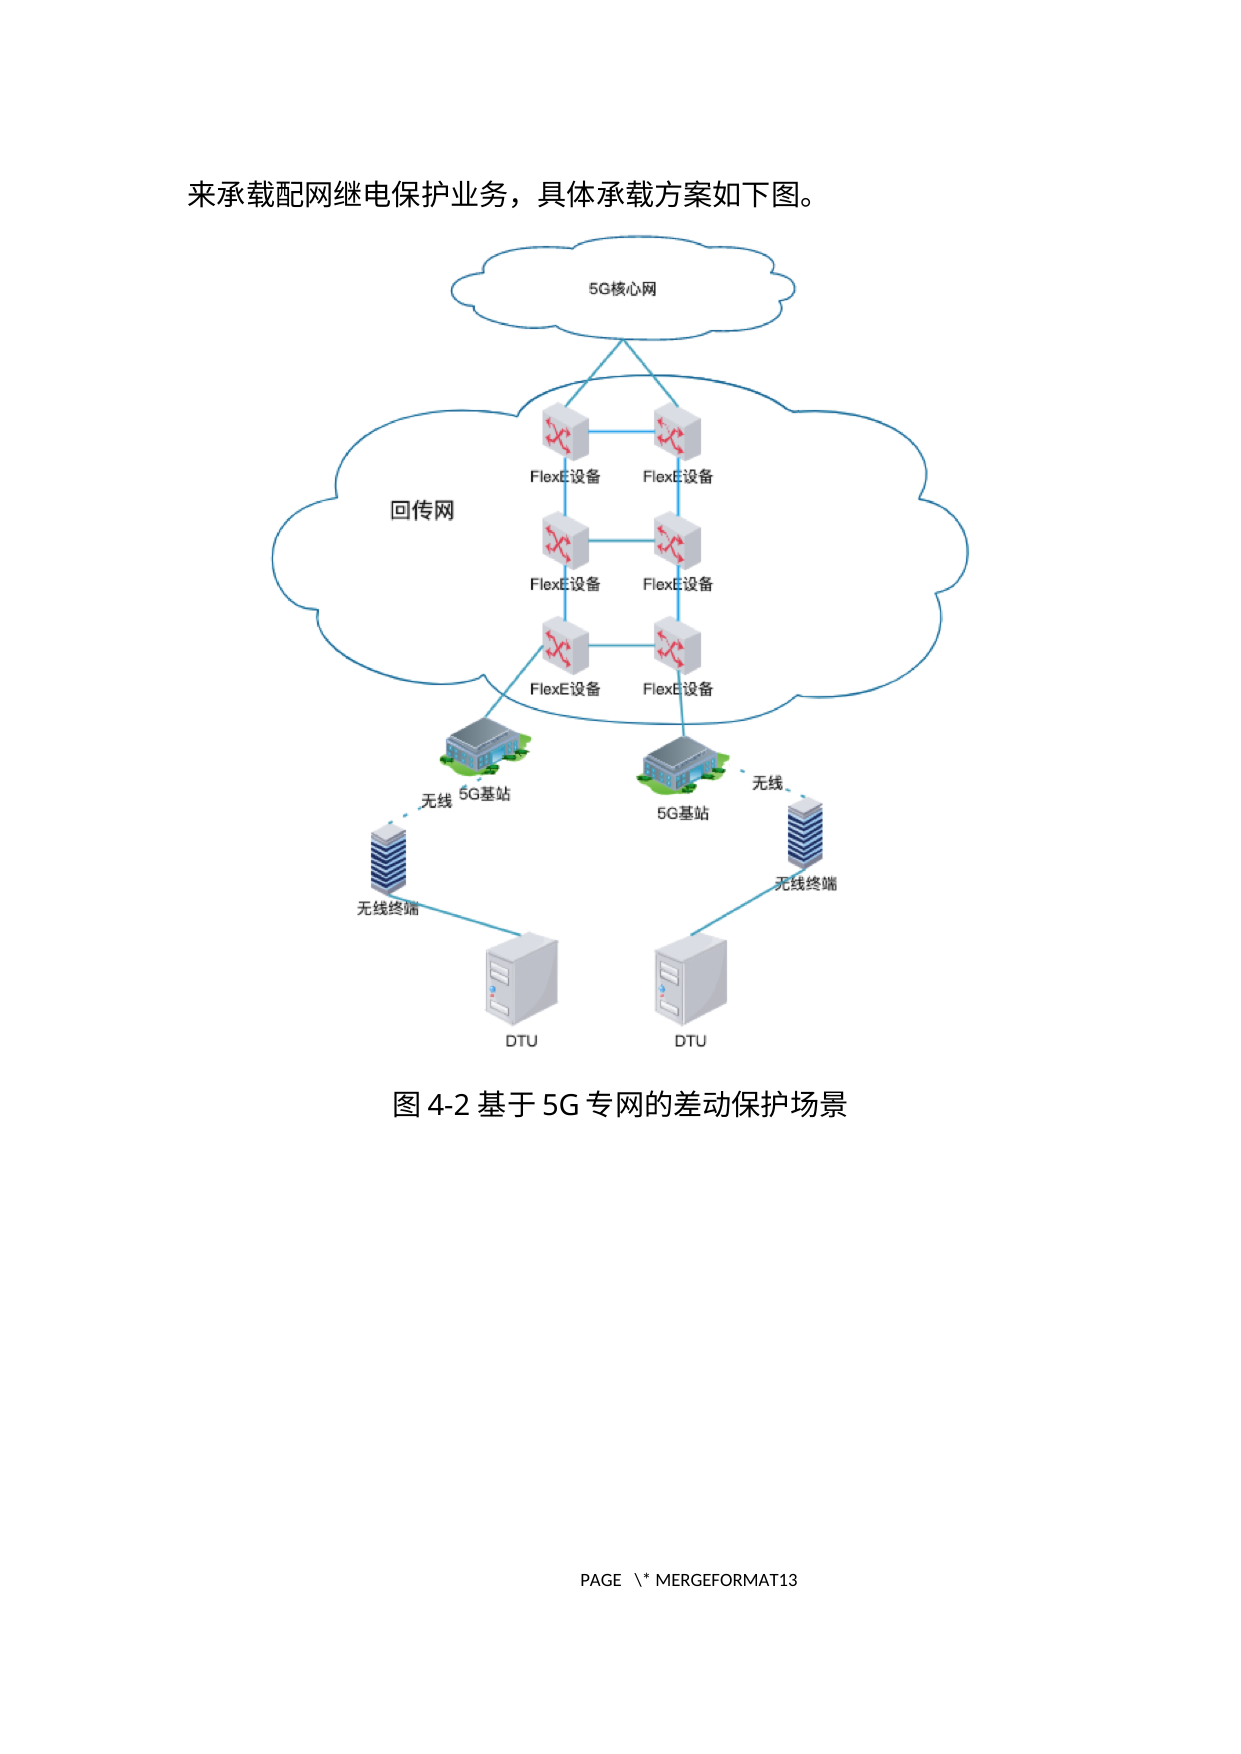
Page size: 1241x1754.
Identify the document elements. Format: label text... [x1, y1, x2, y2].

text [187, 160, 1053, 225]
picture [259, 225, 981, 1053]
text 图4-2 基于5G专网的差动保护场景 [187, 1070, 1053, 1135]
